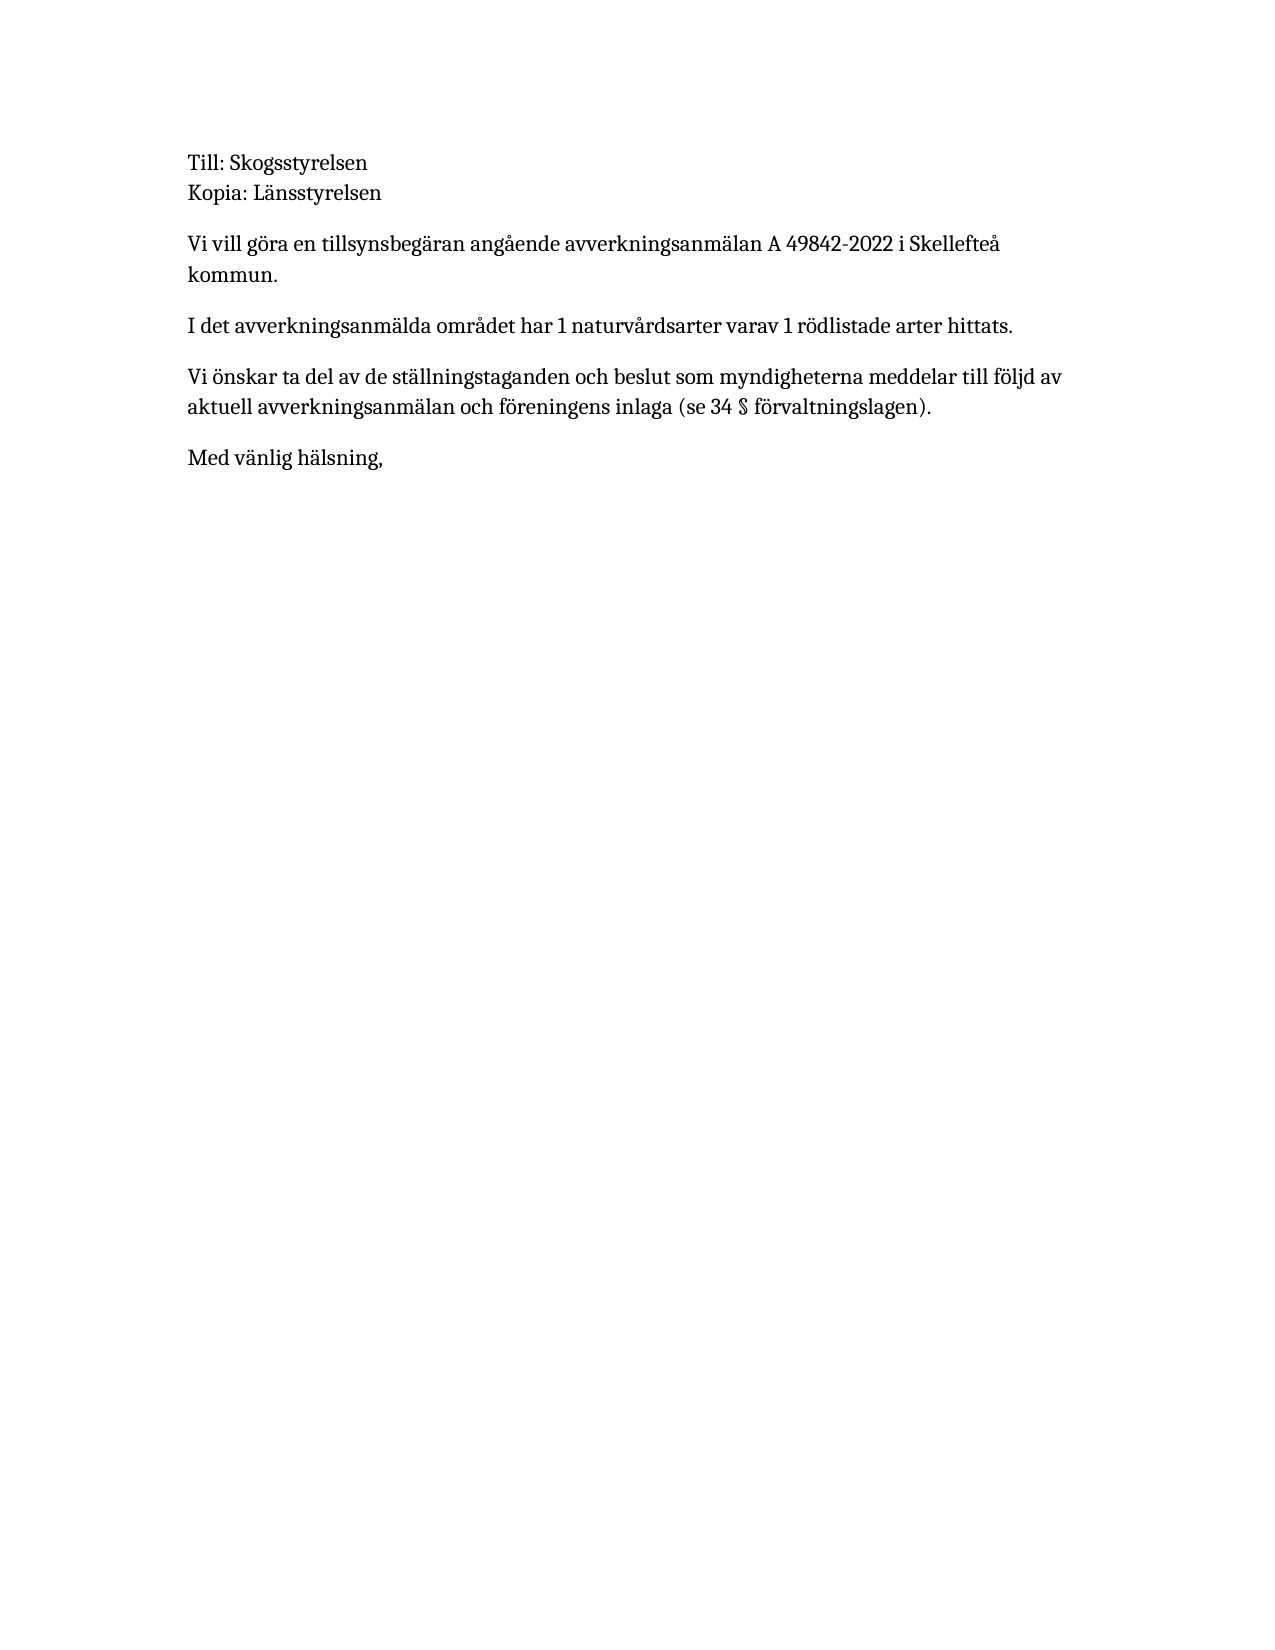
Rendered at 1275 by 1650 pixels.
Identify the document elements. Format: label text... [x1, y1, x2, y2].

text Med vänlig hälsning, [187, 445, 1087, 501]
text Vi vill göra en tillsynsbegäran angående avverkningsanmälan A 49842-2022 i Skellefteå kommun. [187, 231, 1087, 288]
text Vi önskar ta del av de ställningstaganden och beslut som myndigheterna meddelar till följd av aktuell avverkningsanmälan och föreningens inlaga (se 34 § förvaltningslagen). [187, 363, 1087, 420]
text Till: Skogsstyrelsen Kopia: Länsstyrelsen [187, 150, 1087, 207]
text I det avverkningsanmälda området har 1 naturvårdsarter varav 1 rödlistade arter hittats. [187, 312, 1087, 339]
